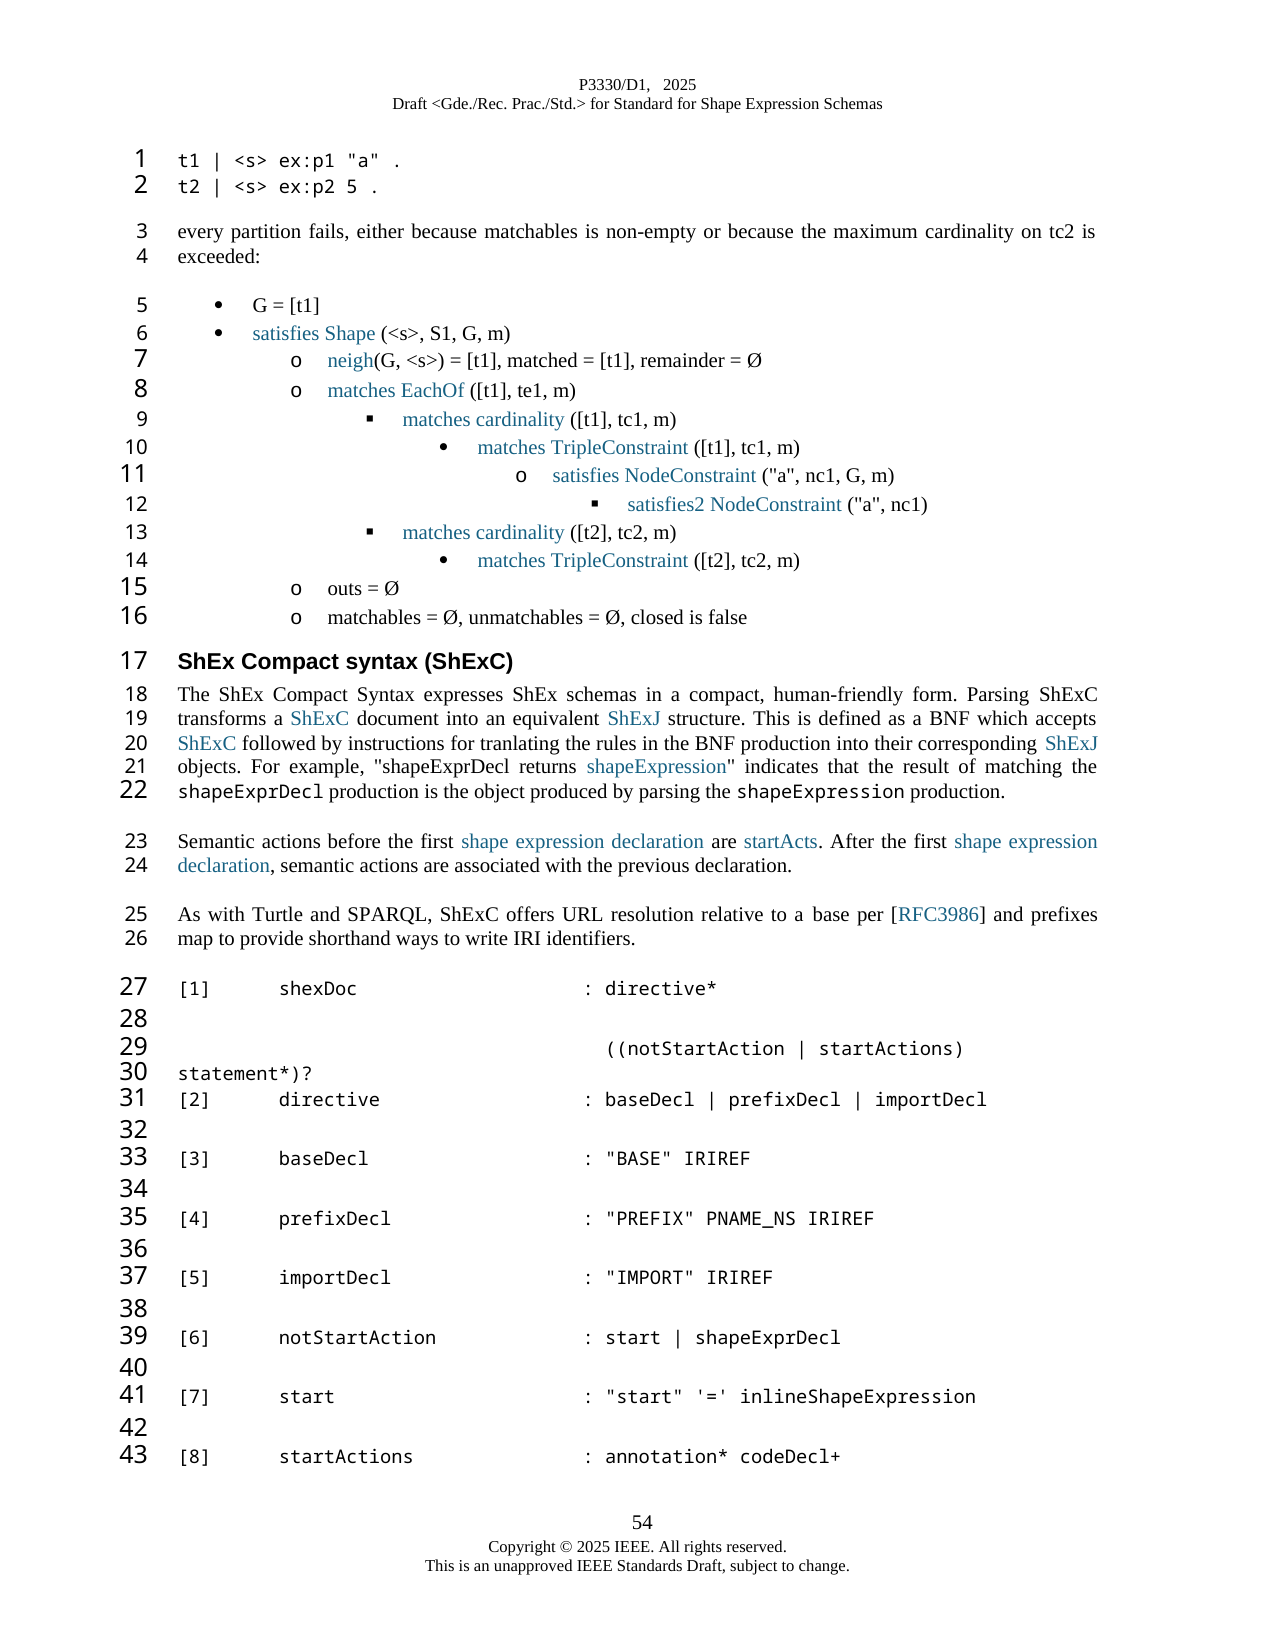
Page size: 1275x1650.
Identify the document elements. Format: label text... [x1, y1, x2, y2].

list outs = Ø [290, 576, 1098, 601]
list neigh(G, <s>) = [t1], matched = [t1], remainder = Ø [290, 348, 1098, 374]
list matches TripleConstraint ([t1], tc1, m) [440, 435, 1098, 459]
text The ShEx Compact Syntax expresses ShEx schemas in a compact, human-friendly form. Parsing ShExC transforms a ShExC document into an equivalent ShExJ structure. This is defined as a BNF which accepts ShExC followed by instructions for tranlating the rules in the BNF production into their corresponding ShExJ objects. For example, "shapeExprDecl returns shapeExpression" indicates that the result of matching the shapeExprDecl production is the object produced by parsing the shapeExpression production. [177, 682, 1098, 804]
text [177, 975, 1098, 1469]
list matches cardinality ([t2], tc2, m) [365, 520, 1098, 544]
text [177, 148, 1098, 199]
list matches cardinality ([t1], tc1, m) [365, 407, 1098, 431]
list matches EachOf ([t1], te1, m) [290, 378, 1098, 403]
list G = [t1] [215, 293, 1098, 317]
text Semantic actions before the first shape expression declaration are startActs. After the first shape expression declaration, semantic actions are associated with the previous declaration. [177, 829, 1098, 877]
list satisfies2 NodeConstraint ("a", nc1) [590, 492, 1098, 516]
list satisfies NodeConstraint ("a", nc1, G, m) [515, 463, 1098, 488]
list matchables = Ø, unmatchables = Ø, closed is false [290, 605, 1098, 631]
text every partition fails, either because matchables is non-empty or because the maximum cardinality on tc2 is exceeded: [177, 219, 1098, 268]
text As with Turtle and SPARQL, ShExC offers URL resolution relative to a base per [RFC3986] and prefixes map to provide shorthand ways to write IRI identifiers. [177, 902, 1098, 950]
list satisfies Shape (<s>, S1, G, m) [215, 320, 1098, 344]
list matches TripleConstraint ([t2], tc2, m) [440, 548, 1098, 572]
subtitle ShEx Compact syntax (ShExC) [177, 648, 1098, 674]
